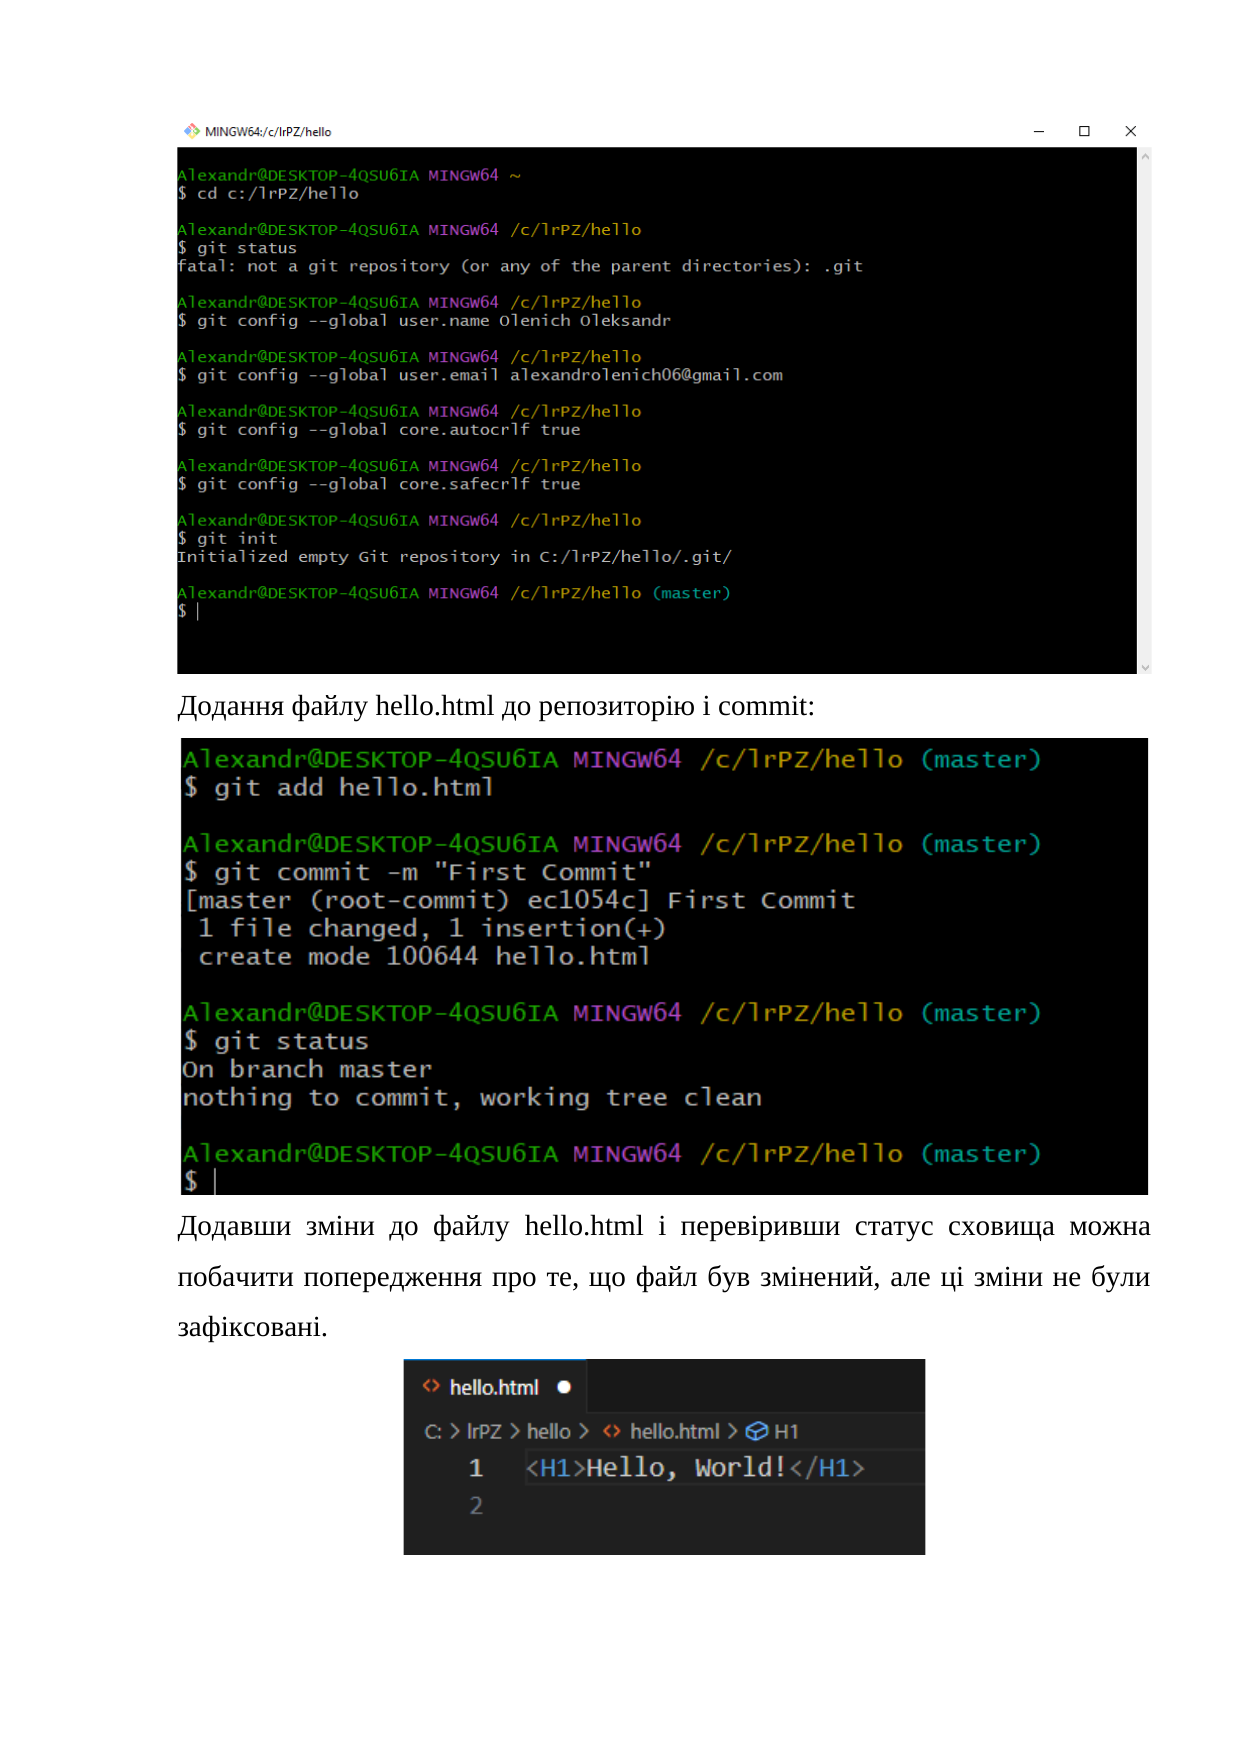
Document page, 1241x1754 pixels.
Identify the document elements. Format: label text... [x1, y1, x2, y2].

picture [177, 118, 1152, 674]
picture [403, 1359, 926, 1555]
picture [180, 738, 1149, 1195]
text Додання файлу hello.html до репозиторію і commit: [177, 688, 1152, 721]
text Додавши зміни до файлу hello.html і перевіривши статус сховища можна побачити попередження про те, що файл був змінений, але ці зміни не були зафіксовані. [177, 1208, 1152, 1343]
